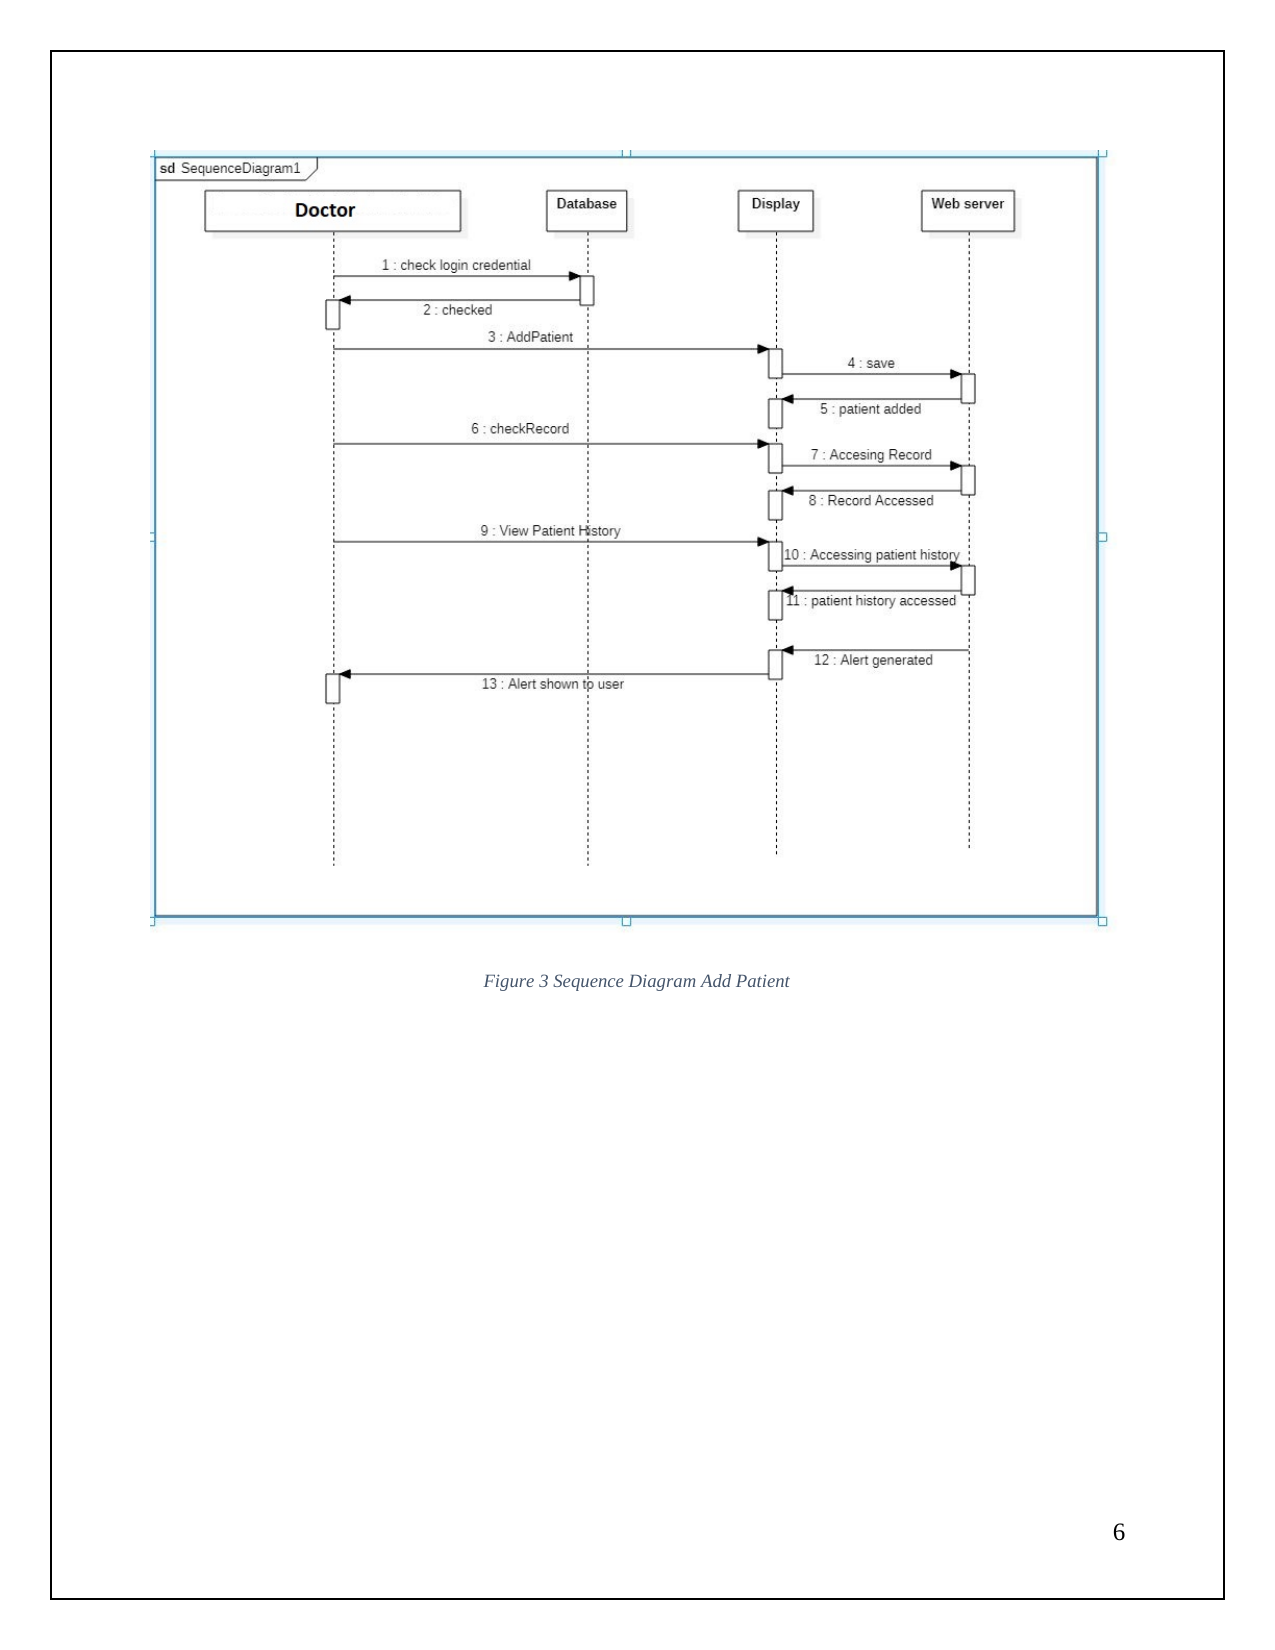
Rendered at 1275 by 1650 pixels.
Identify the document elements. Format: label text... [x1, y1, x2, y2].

picture [150, 150, 1125, 945]
